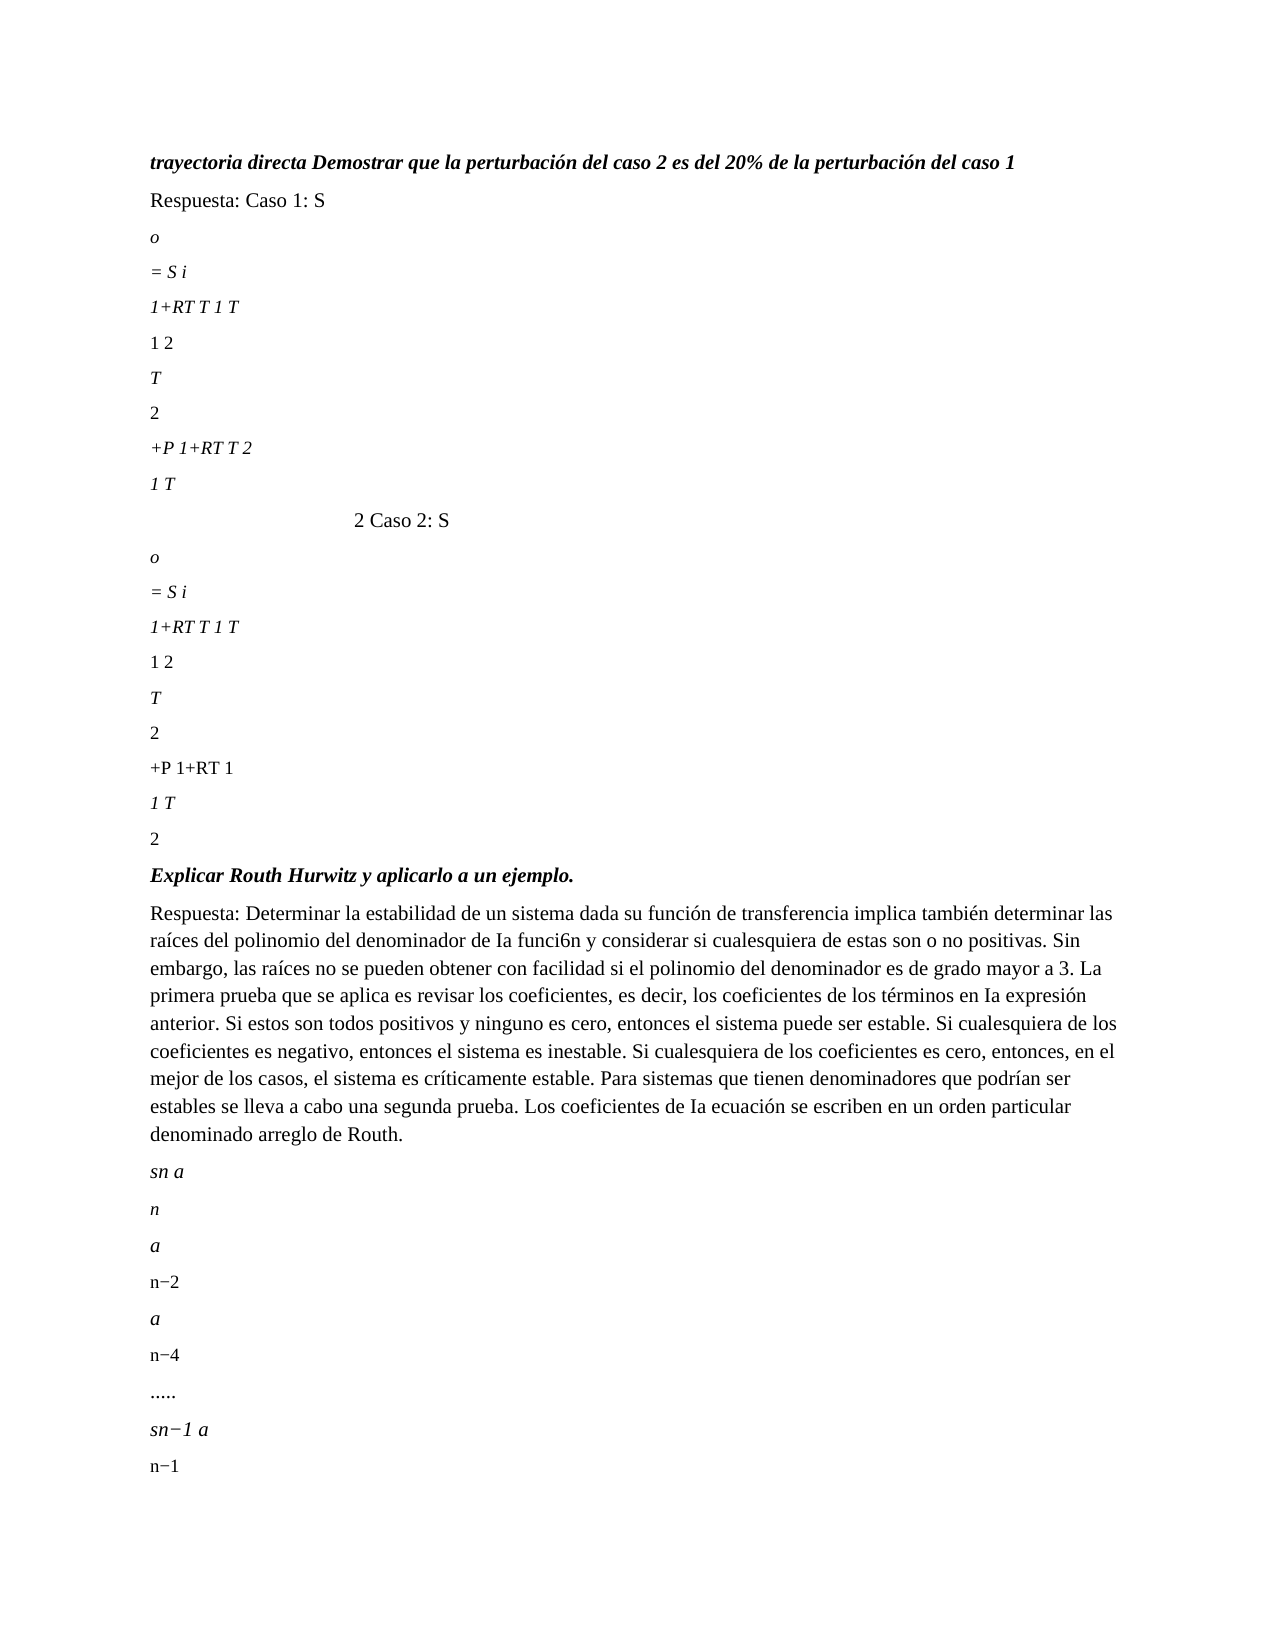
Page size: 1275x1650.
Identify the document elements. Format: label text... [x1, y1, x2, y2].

text sn−1 a [150, 1417, 1125, 1441]
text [150, 150, 1125, 174]
text a [150, 1233, 1125, 1257]
text 1 2 [150, 651, 1125, 673]
text 2 Caso 2: S [150, 508, 1125, 532]
text Respuesta: Caso 1: S [150, 188, 1125, 212]
text 2 [150, 827, 1125, 849]
text 1 T [150, 792, 1125, 814]
text o [150, 546, 1125, 567]
text o [150, 226, 1125, 248]
text n [150, 1197, 1125, 1219]
text n−1 [150, 1455, 1125, 1477]
text +P 1+RT 1 [150, 757, 1125, 778]
text 2 [150, 402, 1125, 424]
text T [150, 367, 1125, 388]
text 2 [150, 722, 1125, 743]
text 1+RT T 1 T [150, 616, 1125, 638]
text T [150, 687, 1125, 708]
text n−2 [150, 1271, 1125, 1292]
text 1 2 [150, 332, 1125, 353]
text sn a [150, 1159, 1125, 1183]
text +P 1+RT T 2 [150, 437, 1125, 459]
text = S i [150, 261, 1125, 283]
text 1+RT T 1 T [150, 296, 1125, 318]
text = S i [150, 581, 1125, 602]
text ..... [150, 1379, 1125, 1403]
text n−4 [150, 1344, 1125, 1366]
text 1 T [150, 472, 1125, 494]
text Respuesta: Determinar la estabilidad de un sistema dada su función de transferencia implica también determinar las raíces del polinomio del denominador de Ia funci6n y considerar si cualesquiera de estas son o no positivas. Sin embargo, las raíces no se pueden obtener con facilidad si el polinomio del denominador es de grado mayor a 3. La primera prueba que se aplica es revisar los coeficientes, es decir, los coeficientes de los términos en Ia expresión anterior. Si estos son todos positivos y ninguno es cero, entonces el sistema puede ser estable. Si cualesquiera de los coeficientes es negativo, entonces el sistema es inestable. Si cualesquiera de los coeficientes es cero, entonces, en el mejor de los casos, el sistema es críticamente estable. Para sistemas que tienen denominadores que podrían ser estables se lleva a cabo una segunda prueba. Los coeficientes de Ia ecuación se escriben en un orden particular denominado arreglo de Routh. [150, 901, 1125, 1146]
text Explicar Routh Hurwitz y aplicarlo a un ejemplo. [150, 863, 1125, 887]
text a [150, 1306, 1125, 1330]
